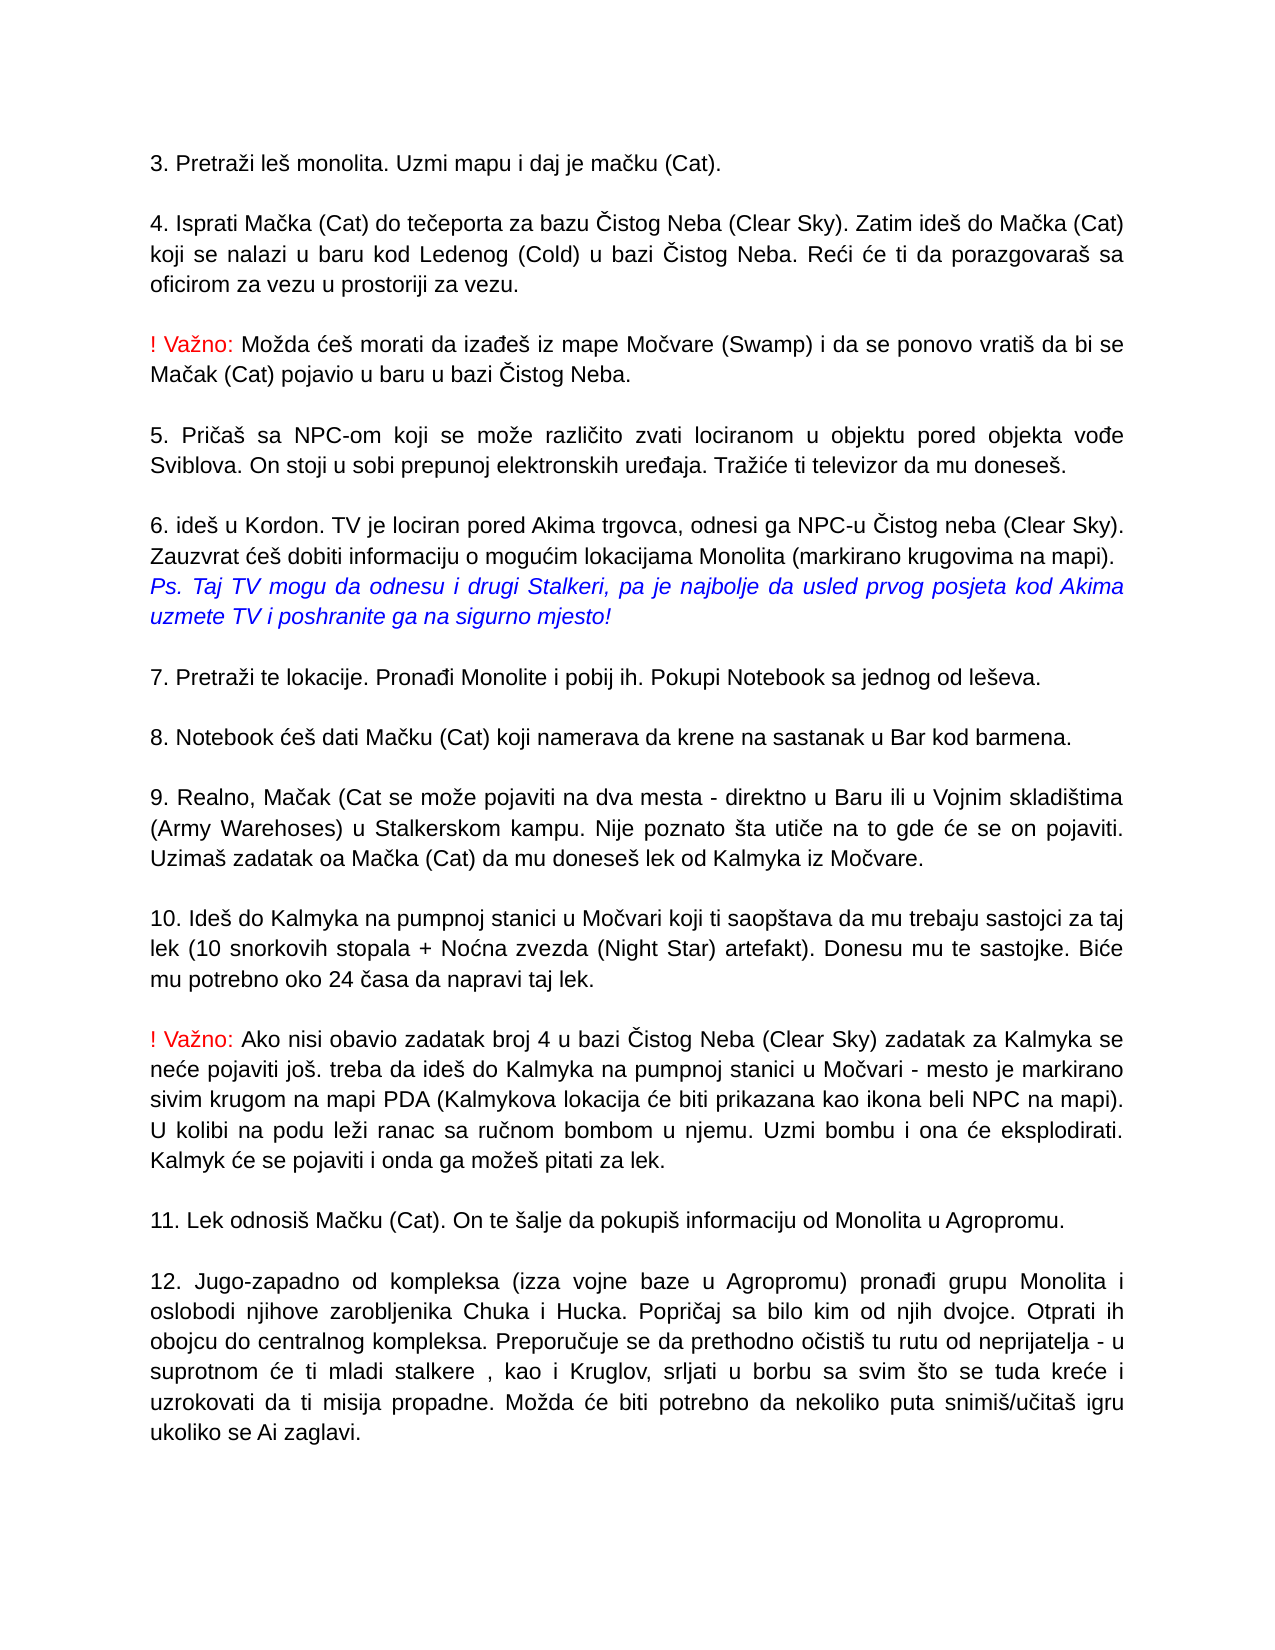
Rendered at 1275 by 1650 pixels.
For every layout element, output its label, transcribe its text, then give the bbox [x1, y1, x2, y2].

text ! Važno: Možda ćeš morati da izađeš iz mape Močvare (Swamp) i da se ponovo vratiš da bi se Mačak (Cat) pojavio u baru u bazi Čistog Neba. [150, 331, 1125, 388]
text ! Važno: Ako nisi obavio zadatak broj 4 u bazi Čistog Neba (Clear Sky) zadatak za Kalmyka se neće pojaviti još. treba da ideš do Kalmyka na pumpnoj stanici u Močvari - mesto je markirano sivim krugom na mapi PDA (Kalmykova lokacija će biti prikazana kao ikona beli NPC na mapi). U kolibi na podu leži ranac sa ručnom bombom u njemu. Uzmi bombu i ona će eksplodirati. Kalmyk će se pojaviti i onda ga možeš pitati za lek. [150, 1026, 1125, 1173]
text 7. Pretraži te lokacije. Pronađi Monolite i pobij ih. Pokupi Notebook sa jednog od leševa. [150, 663, 1125, 690]
text 8. Notebook ćeš dati Mačku (Cat) koji namerava da krene na sastanak u Bar kod barmena. [150, 724, 1125, 750]
text 9. Realno, Mačak (Cat se može pojaviti na dva mesta - direktno u Baru ili u Vojnim skladištima (Army Warehoses) u Stalkerskom kampu. Nije poznato šta utiče na to gde će se on pojaviti. Uzimaš zadatak oa Mačka (Cat) da mu doneseš lek od Kalmyka iz Močvare. [150, 784, 1125, 871]
text 10. Ideš do Kalmyka na pumpnoj stanici u Močvari koji ti saopštava da mu trebaju sastojci za taj lek (10 snorkovih stopala + Noćna zvezda (Night Star) artefakt). Donesu mu te sastojke. Biće mu potrebno oko 24 časa da napravi taj lek. [150, 905, 1125, 992]
text 11. Lek odnosiš Mačku (Cat). On te šalje da pokupiš informaciju od Monolita u Agropromu. [150, 1207, 1125, 1234]
text 6. ideš u Kordon. TV je lociran pored Akima trgovca, odnesi ga NPC-u Čistog neba (Clear Sky). Zauzvrat ćeš dobiti informaciju o mogućim lokacijama Monolita (markirano krugovima na mapi). [150, 512, 1125, 569]
text 4. Isprati Mačka (Cat) do tečeporta za bazu Čistog Neba (Clear Sky). Zatim ideš do Mačka (Cat) koji se nalazi u baru kod Ledenog (Cold) u bazi Čistog Neba. Reći će ti da porazgovaraš sa oficirom za vezu u prostoriji za vezu. [150, 210, 1125, 297]
text 5. Pričaš sa NPC-om koji se može različito zvati lociranom u objektu pored objekta vođe Sviblova. On stoji u sobi prepunoj elektronskih uređaja. Tražiće ti televizor da mu doneseš. [150, 422, 1125, 478]
text Ps. Taj TV mogu da odnesu i drugi Stalkeri, pa je najbolje da usled prvog posjeta kod Akima uzmete TV i poshranite ga na sigurno mjesto! [150, 573, 1125, 629]
text 3. Pretraži leš monolita. Uzmi mapu i daj je mačku (Cat). [150, 150, 1125, 176]
text 12. Jugo-zapadno od kompleksa (izza vojne baze u Agropromu) pronađi grupu Monolita i oslobodi njihove zarobljenika Chuka i Hucka. Popričaj sa bilo kim od njih dvojce. Otprati ih obojcu do centralnog kompleksa. Preporučuje se da prethodno očistiš tu rutu od neprijatelja - u suprotnom će ti mladi stalkere , kao i Kruglov, srljati u borbu sa svim što se tuda kreće i uzrokovati da ti misija propadne. Možda će biti potrebno da nekoliko puta snimiš/učitaš igru ukoliko se Ai zaglavi. [150, 1268, 1125, 1445]
